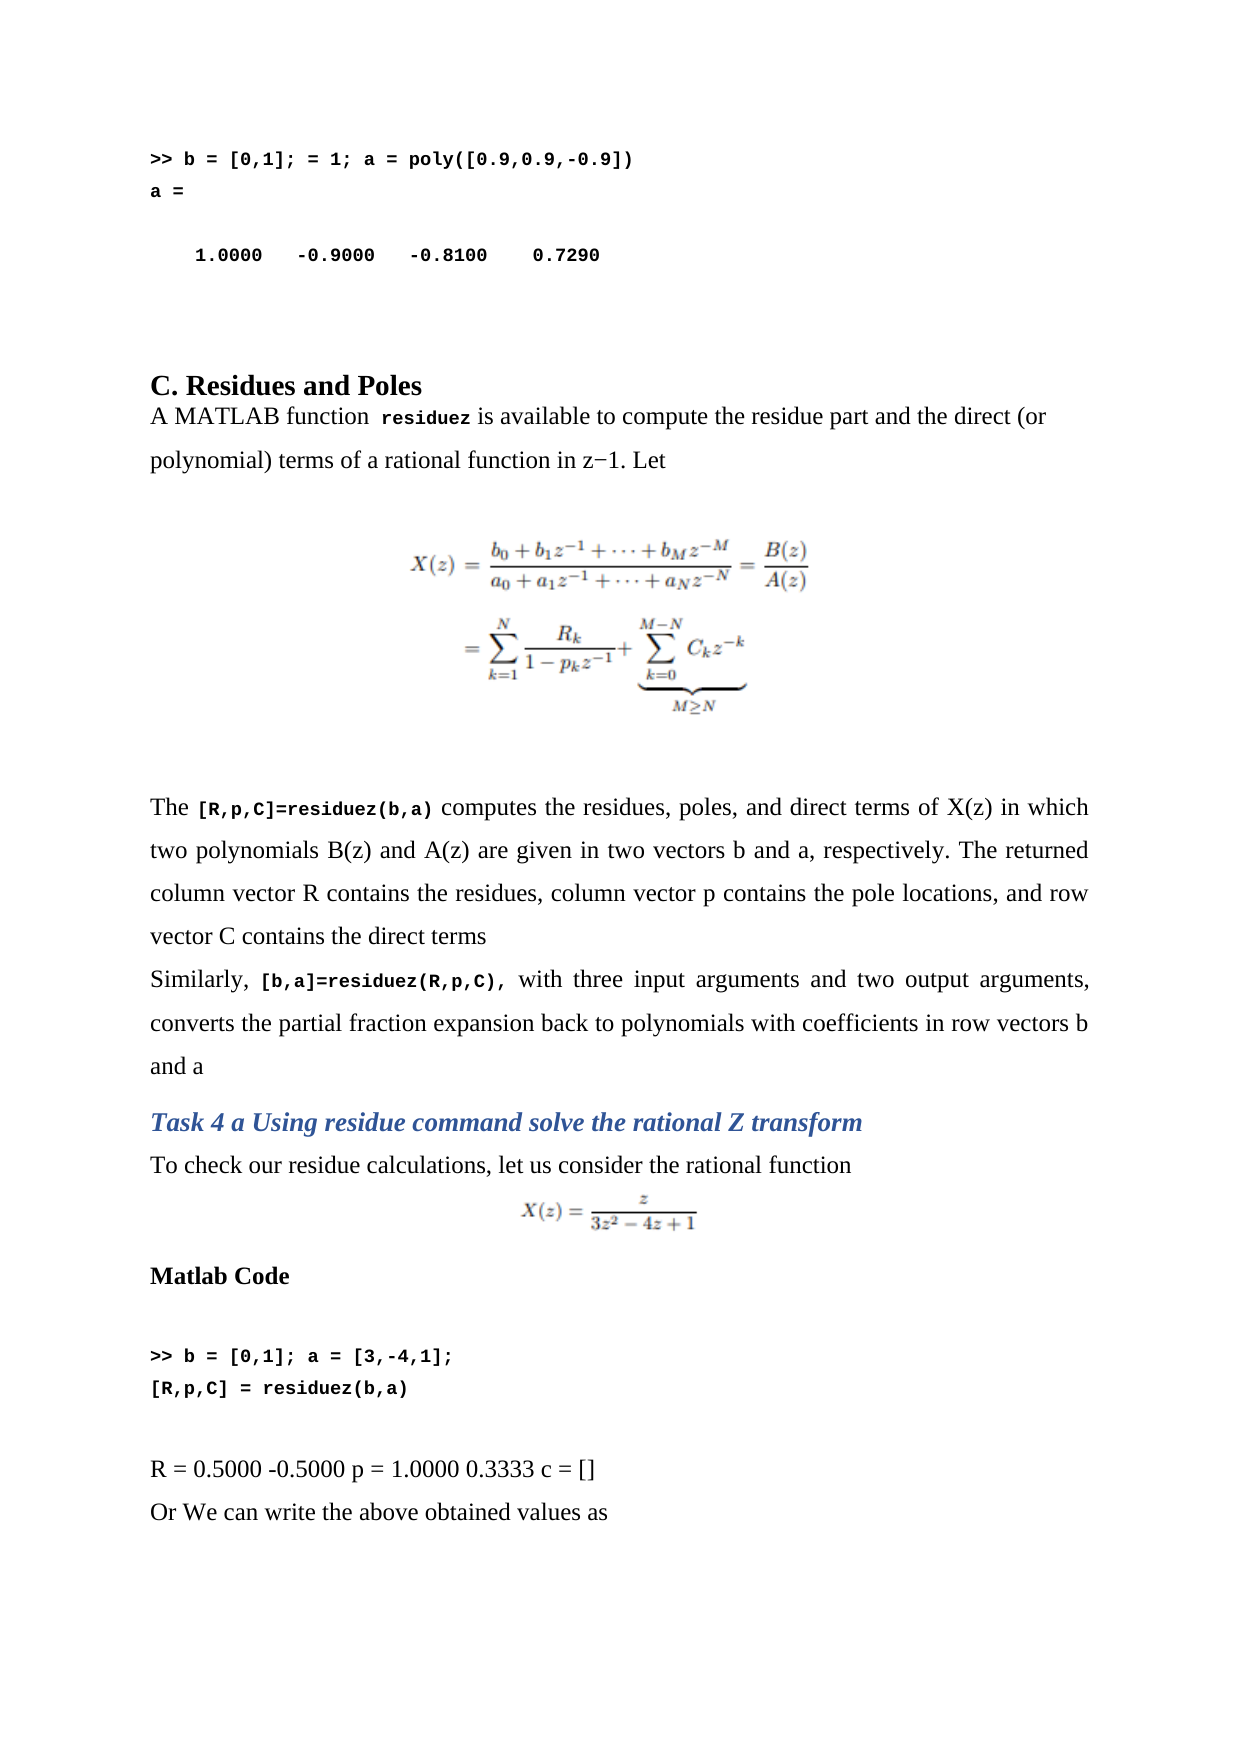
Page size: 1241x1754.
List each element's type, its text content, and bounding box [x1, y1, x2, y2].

text [R,p,C] = residuez(b,a) [150, 1379, 1090, 1400]
text A MATLAB function residuez is available to compute the residue part and the direct (or polynomial) terms of a rational function in z−1. Let [150, 401, 1090, 473]
subtitle C. Residues and Poles [150, 368, 1090, 401]
text Matlab Code [150, 1261, 1090, 1289]
text R = 0.5000 -0.5000 p = 1.0000 0.3333 c = [] [150, 1454, 1090, 1483]
text >> b = [0,1]; = 1; a = poly([0.9,0.9,-0.9]) [150, 150, 1090, 171]
text >> b = [0,1]; a = [3,-4,1]; [150, 1347, 1090, 1368]
text To check our residue calculations, let us consider the rational function [150, 1150, 1090, 1179]
text a = [150, 182, 1090, 203]
text Similarly, [b,a]=residuez(R,p,C), with three input arguments and two output arguments, converts the partial fraction expansion back to polynomials with coefficients in row vectors b and a [150, 964, 1090, 1079]
text Or We can write the above obtained values as [150, 1497, 1090, 1526]
picture [513, 1193, 727, 1247]
picture [409, 531, 832, 735]
text The [R,p,C]=residuez(b,a) computes the residues, poles, and direct terms of X(z) in which two polynomials B(z) and A(z) are given in two vectors b and a, respectively. The returned column vector R contains the residues, column vector p contains the pole locations, and row vector C contains the direct terms [150, 792, 1090, 950]
text 1.0000 -0.9000 -0.8100 0.7290 [150, 246, 1090, 267]
subtitle Task 4 a Using residue command solve the rational Z transform [150, 1106, 1090, 1138]
